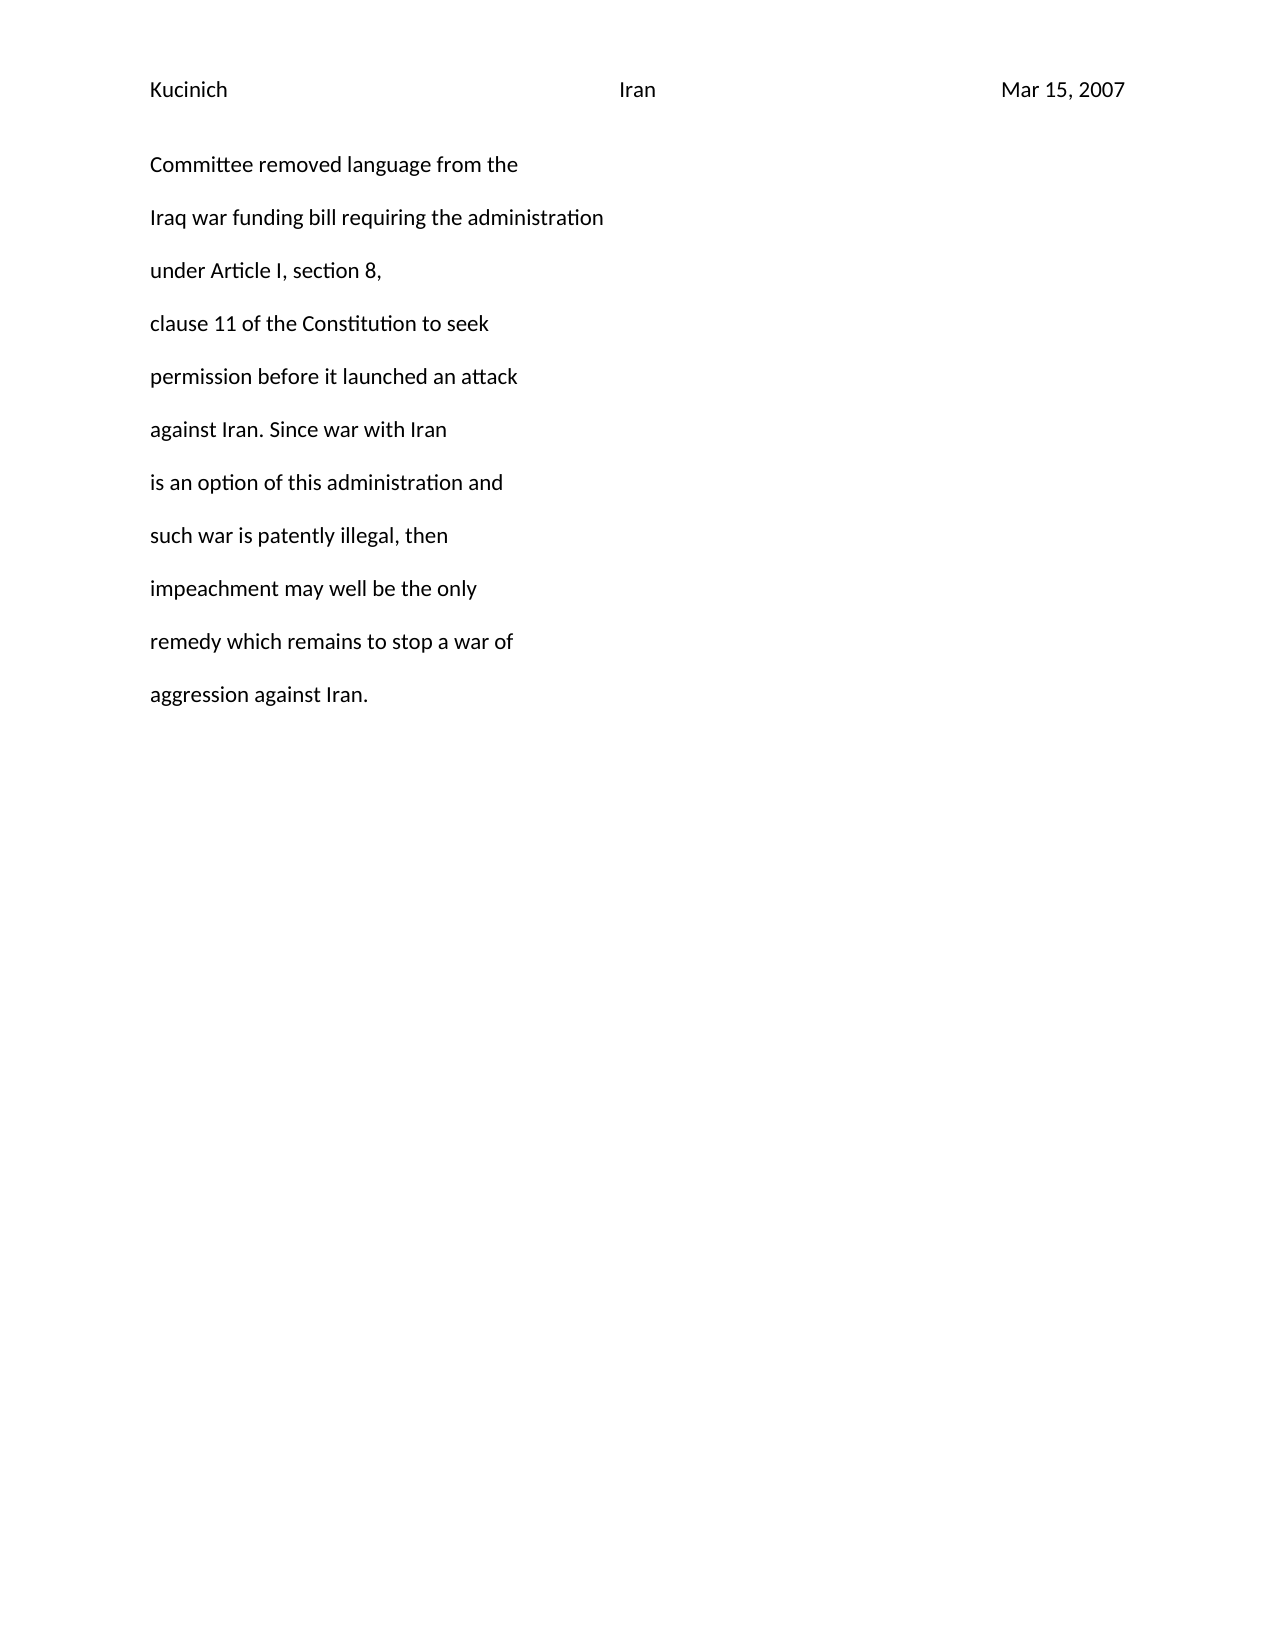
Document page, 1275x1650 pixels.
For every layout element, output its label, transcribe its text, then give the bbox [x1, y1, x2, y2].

text aggression against Iran. [150, 680, 1125, 708]
text Iraq war funding bill requiring the administration [150, 203, 1125, 231]
text under Article I, section 8, [150, 256, 1125, 284]
text clause 11 of the Constitution to seek [150, 309, 1125, 337]
text Committee removed language from the [150, 150, 1125, 178]
text permission before it launched an attack [150, 362, 1125, 390]
text remedy which remains to stop a war of [150, 627, 1125, 655]
text is an option of this administration and [150, 468, 1125, 496]
text against Iran. Since war with Iran [150, 415, 1125, 443]
text such war is patently illegal, then [150, 521, 1125, 549]
text impeachment may well be the only [150, 574, 1125, 602]
